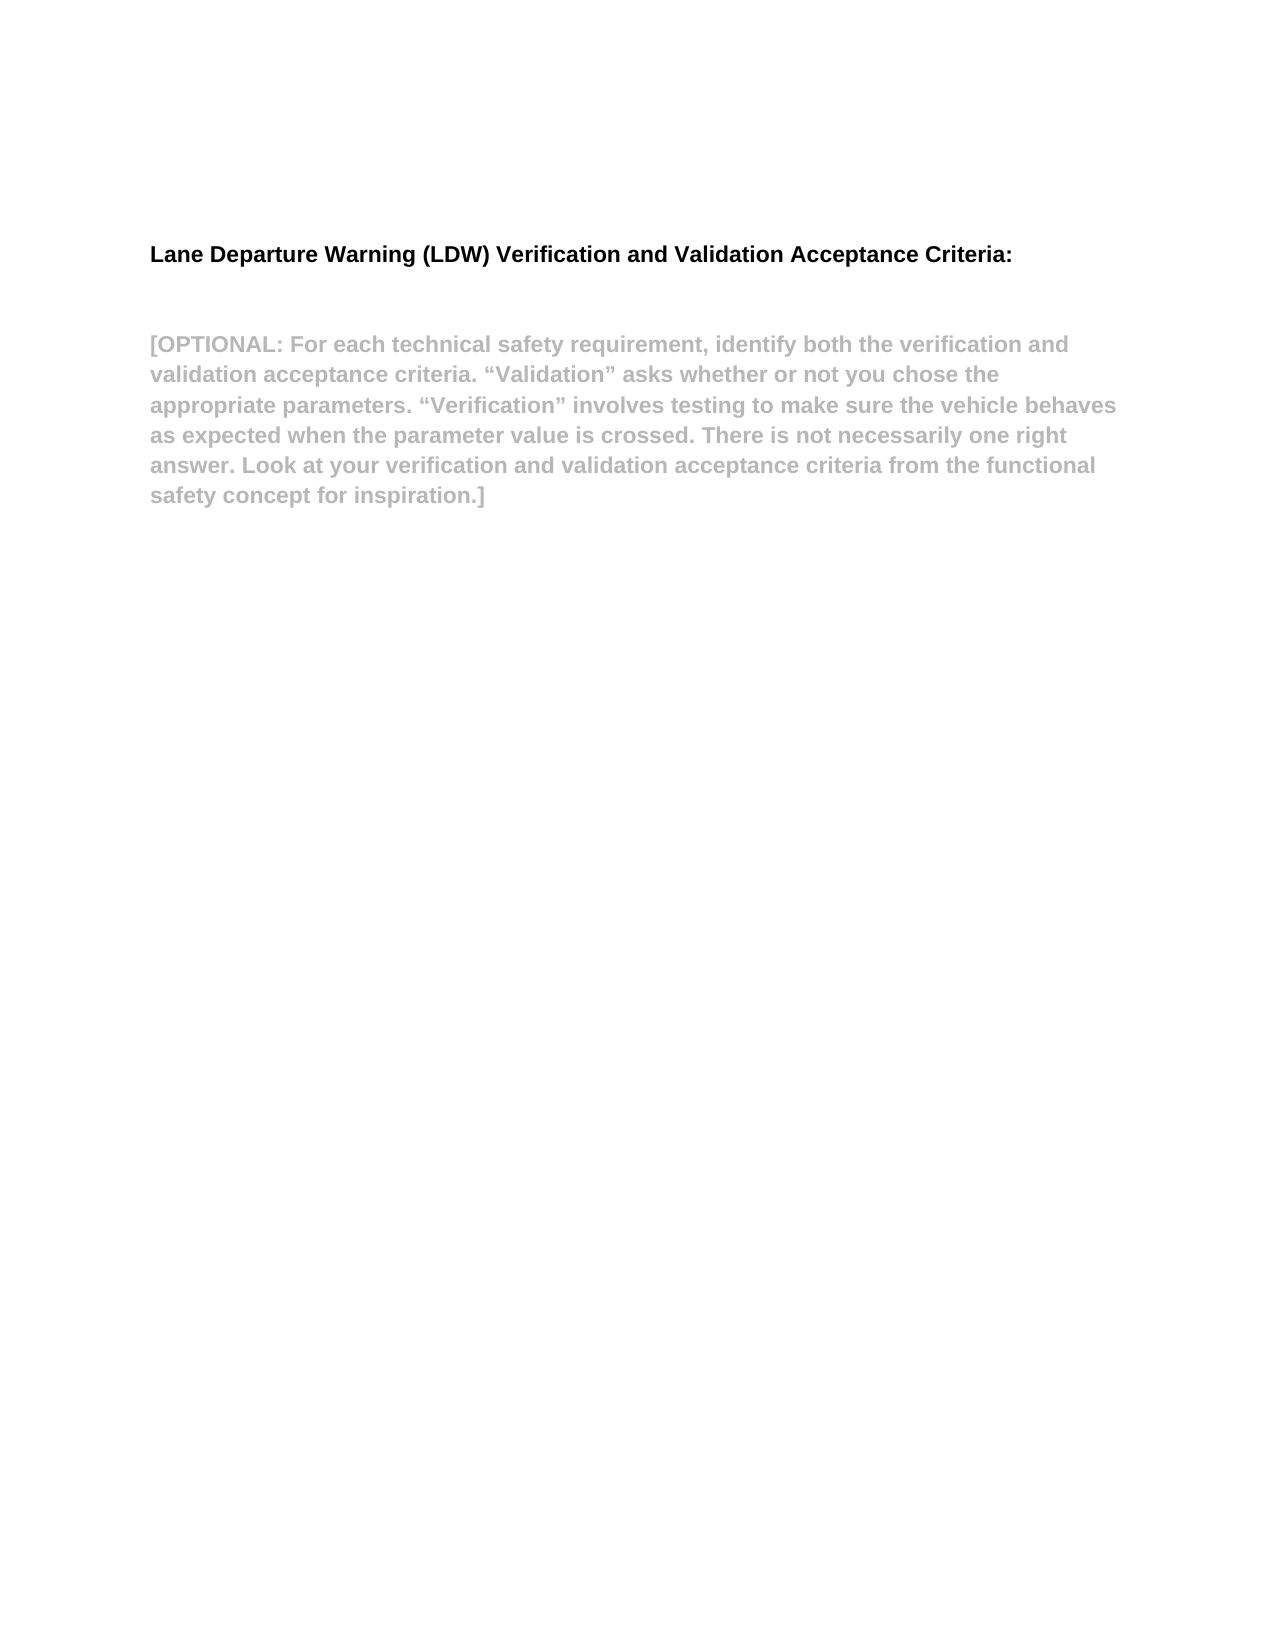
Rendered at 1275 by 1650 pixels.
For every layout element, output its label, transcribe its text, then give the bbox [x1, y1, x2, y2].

text Lane Departure Warning (LDW) Verification and Validation Acceptance Criteria: [150, 241, 1125, 267]
text [OPTIONAL: For each technical safety requirement, identify both the verification and validation acceptance criteria. “Validation” asks whether or not you chose the appropriate parameters. “Verification” involves testing to make sure the vehicle behaves as expected when the parameter value is crossed. There is not necessarily one right answer. Look at your verification and validation acceptance criteria from the functional safety concept for inspiration.] [150, 331, 1125, 509]
